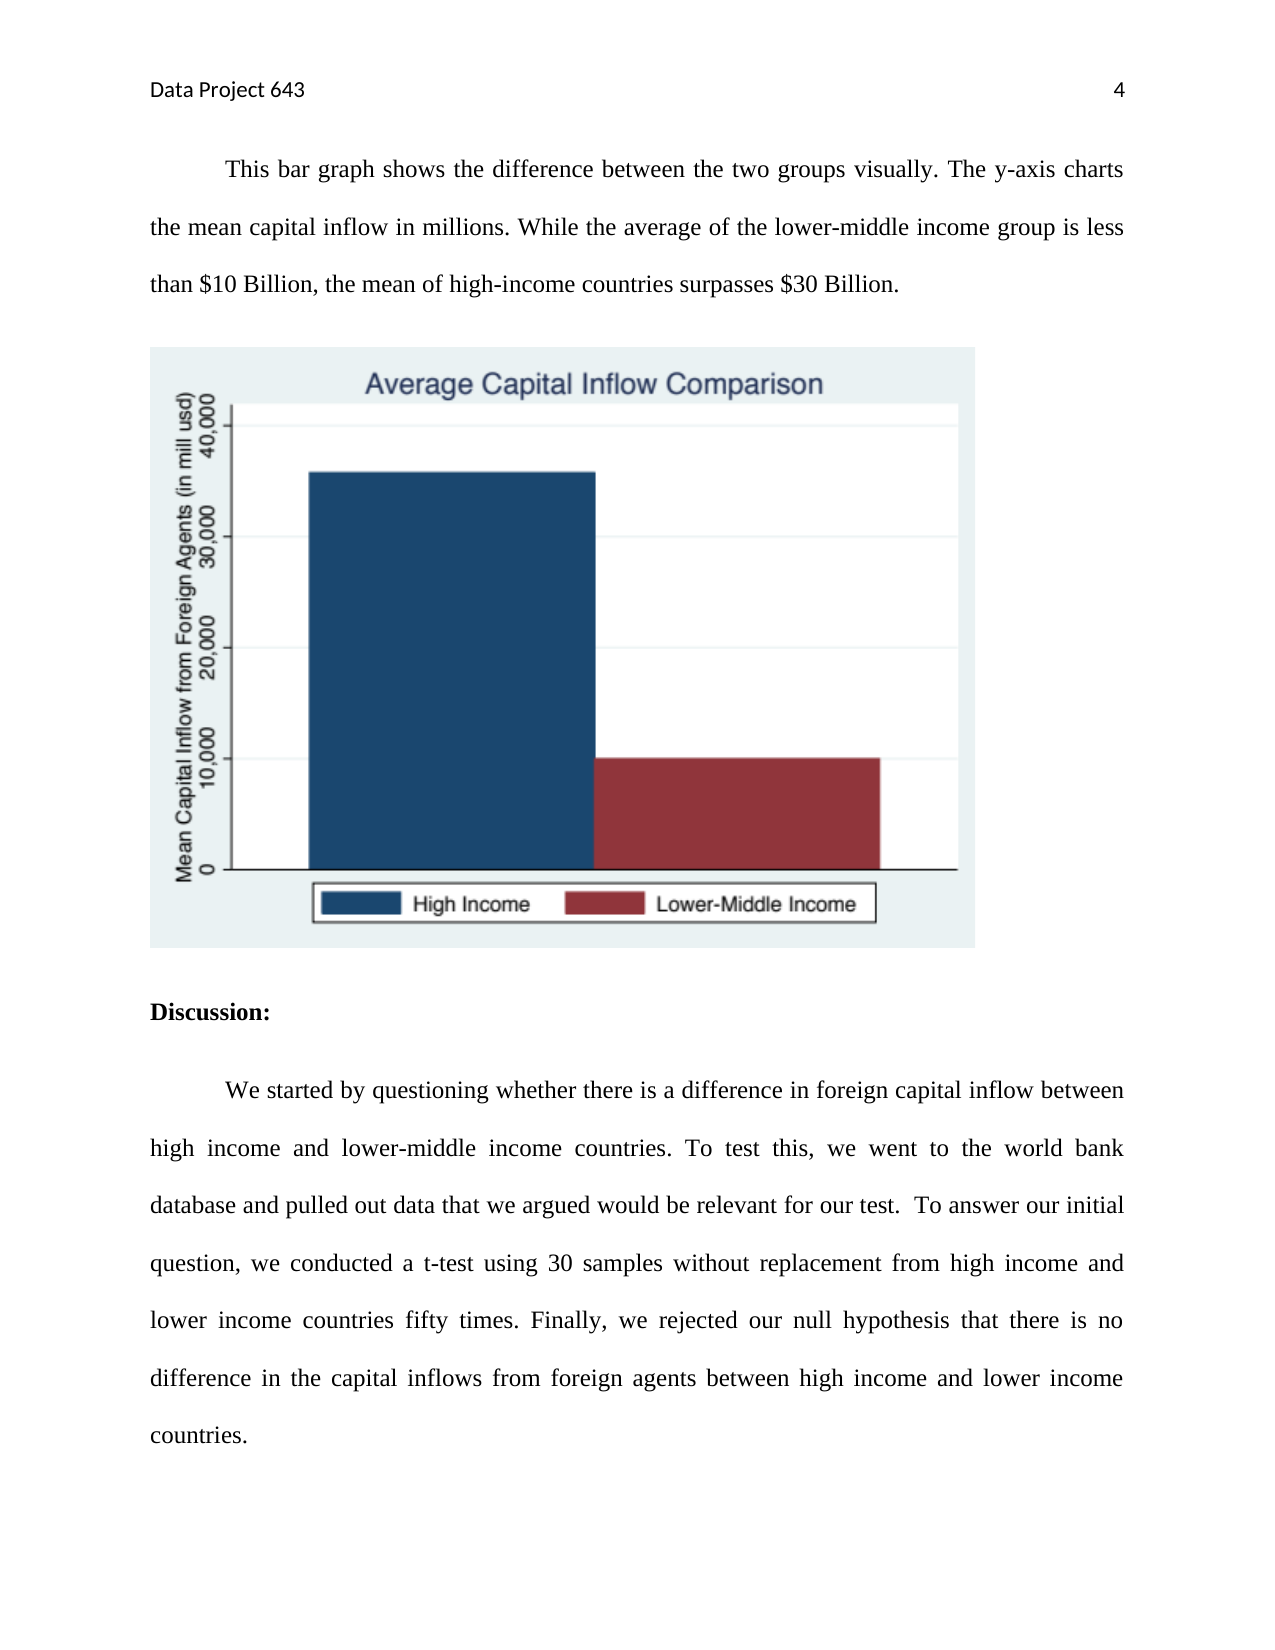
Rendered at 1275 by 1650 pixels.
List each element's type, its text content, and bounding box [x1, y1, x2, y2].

text Discussion: [150, 997, 1125, 1026]
text This bar graph shows the difference between the two groups visually. The y-axis charts the mean capital inflow in millions. While the average of the lower-middle income group is less than $10 Billion, the mean of high-income countries surpasses $30 Billion. [150, 154, 1125, 298]
text We started by questioning whether there is a difference in foreign capital inflow between high income and lower-middle income countries. To test this, we went to the world bank database and pulled out data that we argued would be relevant for our test. To answer our initial question, we conducted a t-test using 30 samples without replacement from high income and lower income countries fifty times. Finally, we rejected our null hypothesis that there is no difference in the capital inflows from foreign agents between high income and lower income countries. [150, 1075, 1125, 1449]
